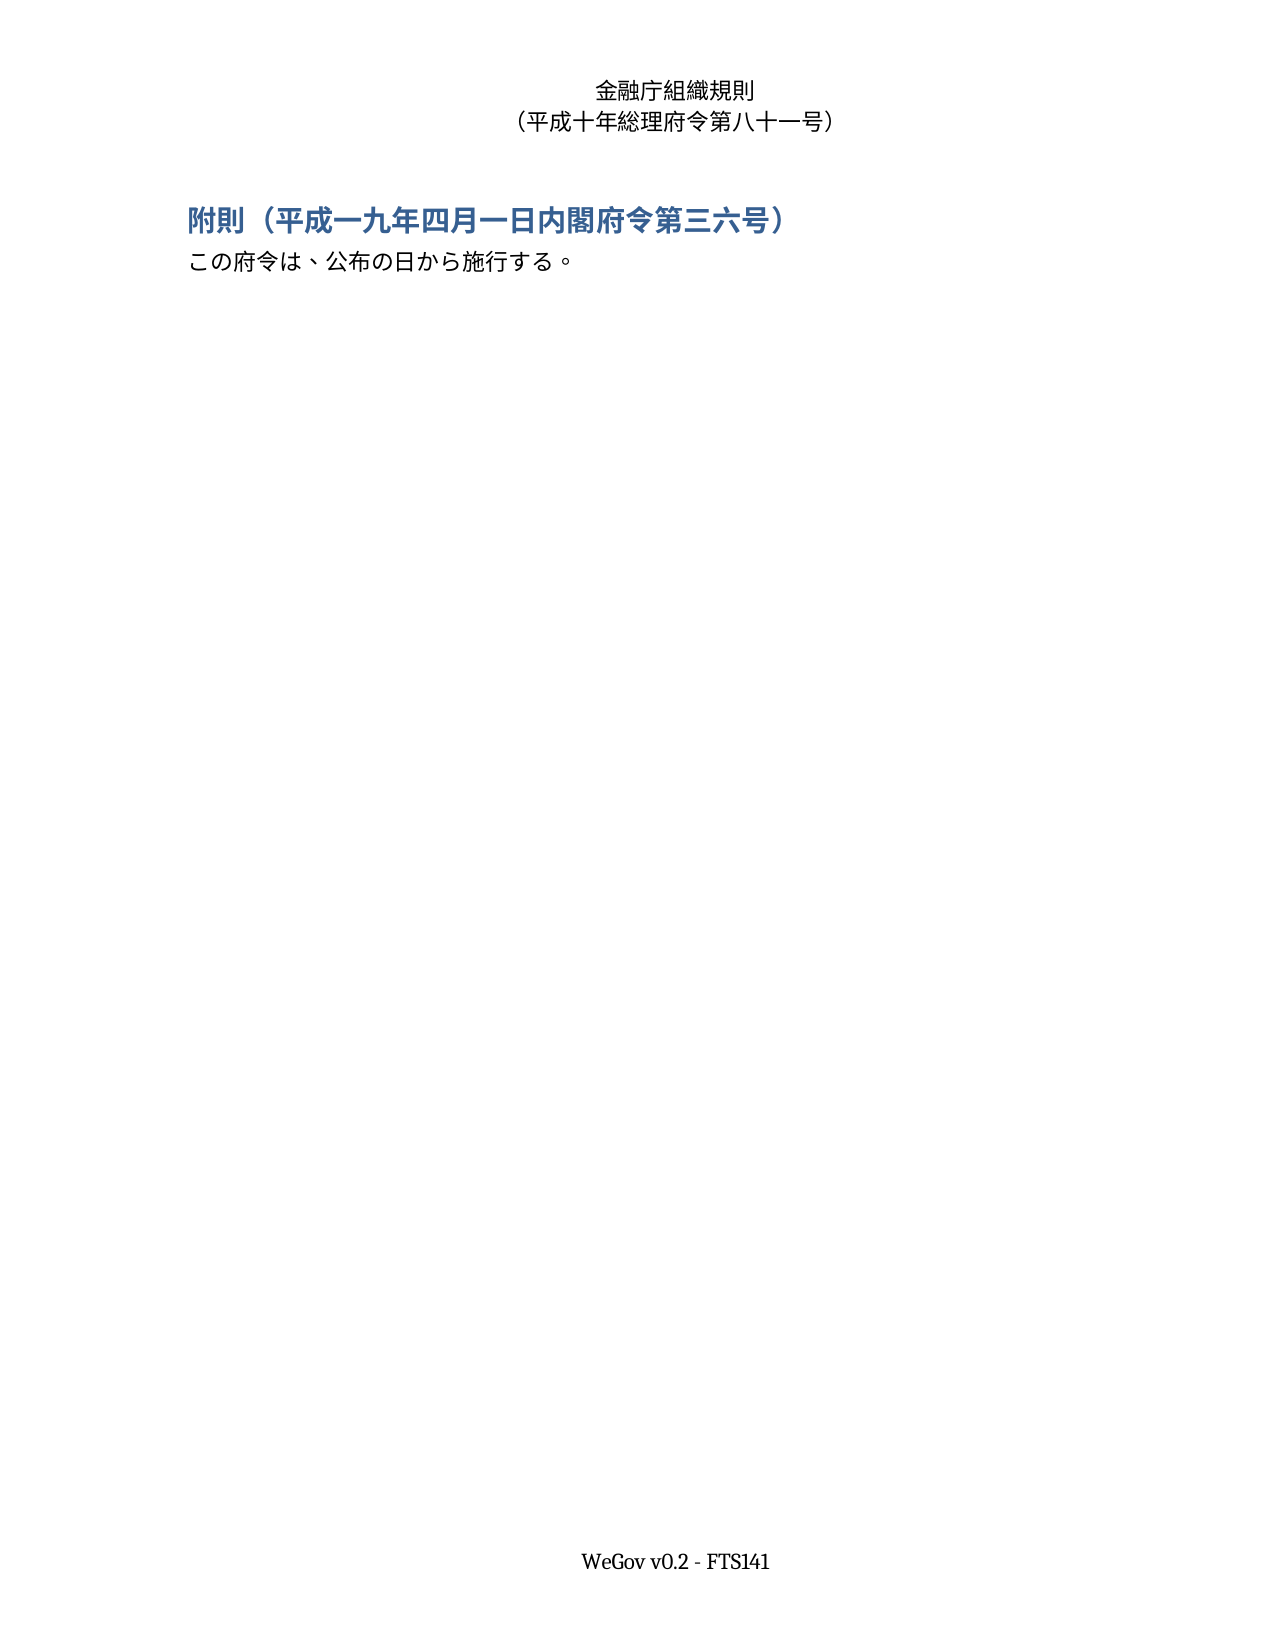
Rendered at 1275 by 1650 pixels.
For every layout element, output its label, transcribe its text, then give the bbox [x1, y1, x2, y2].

subtitle 附則（平成一九年四月一日内閣府令第三六号） [187, 200, 1087, 240]
text この府令は、公布の日から施行する。 [187, 246, 1087, 277]
